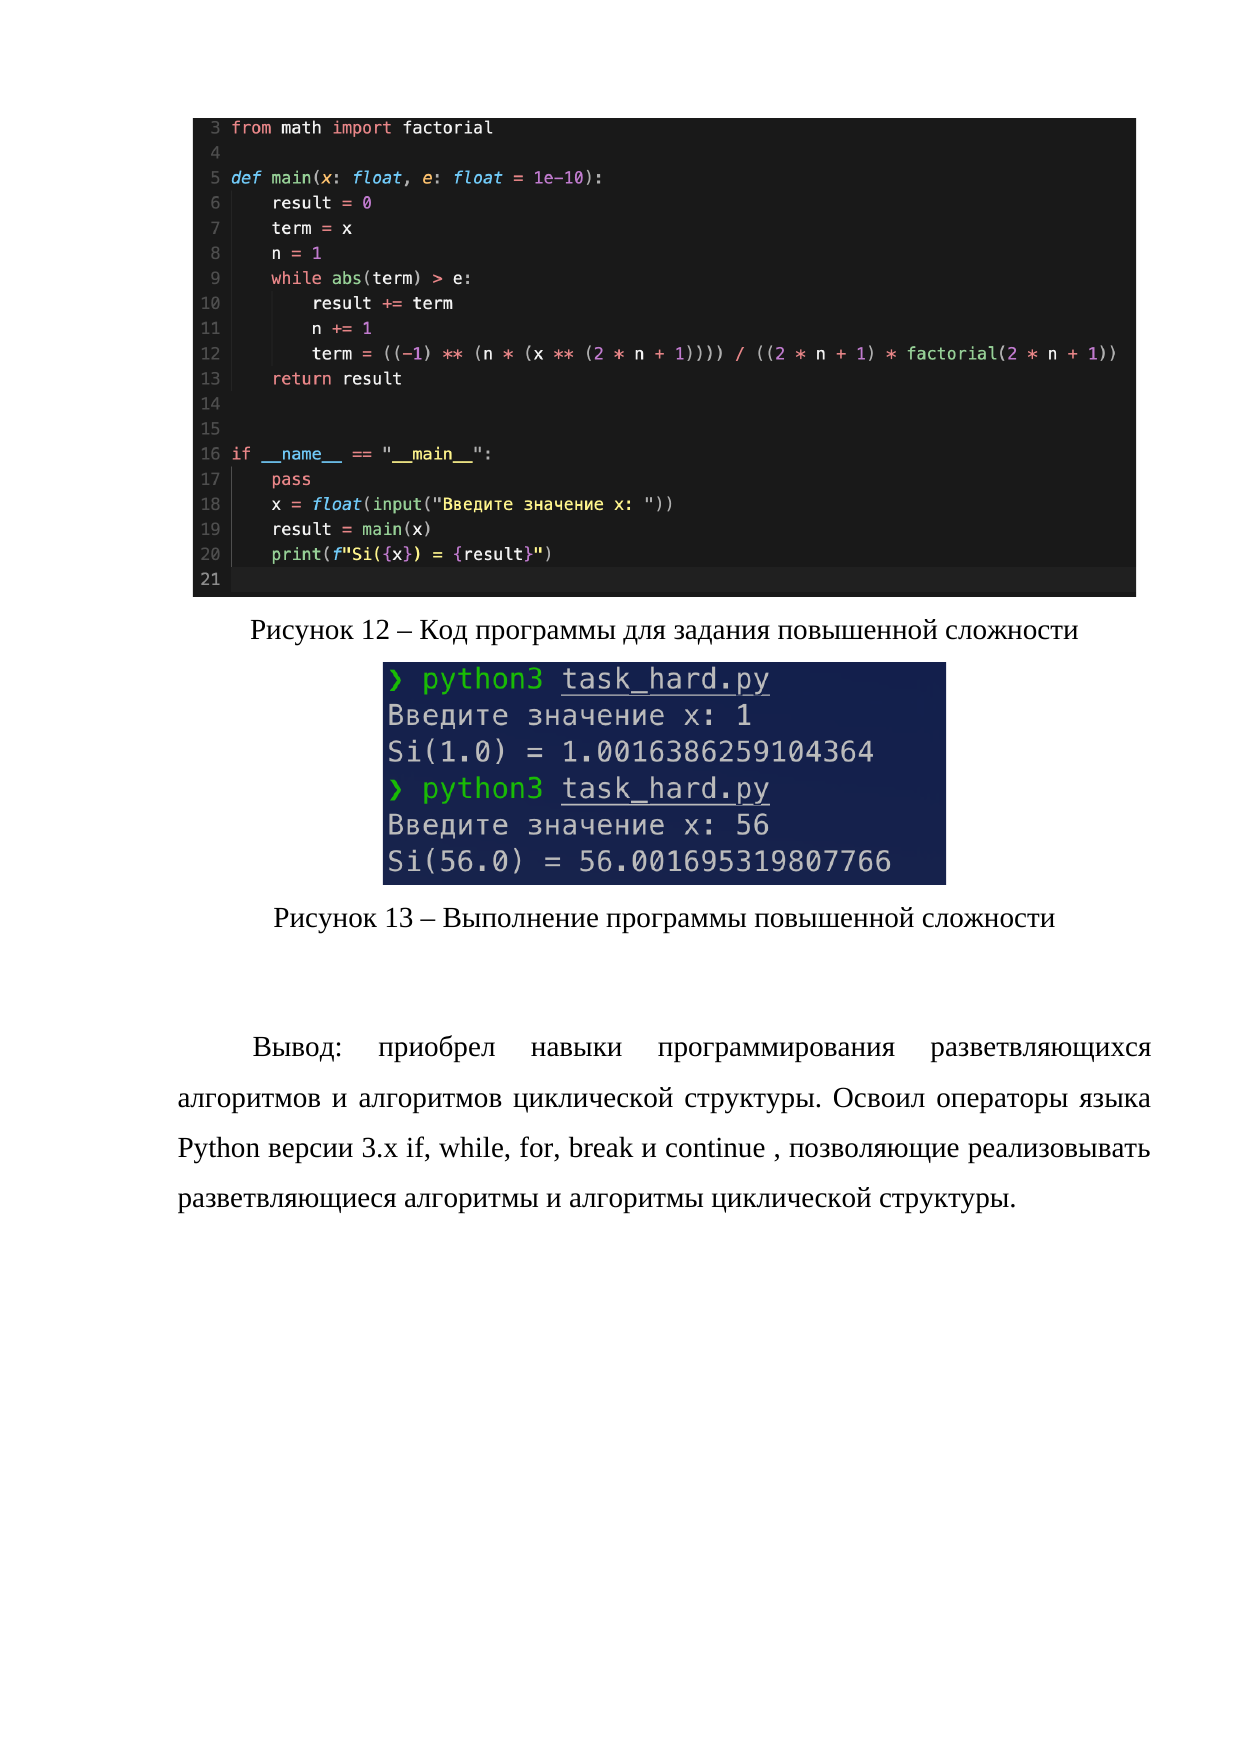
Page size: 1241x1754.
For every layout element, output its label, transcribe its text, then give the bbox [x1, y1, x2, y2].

picture [382, 662, 947, 885]
list Рисунок 13 – Выполнение программы повышенной сложности [177, 900, 1152, 933]
picture [192, 118, 1137, 597]
list Рисунок 12 – Код программы для задания повышенной сложности [177, 612, 1152, 645]
text Вывод: приобрел навыки программирования разветвляющихся алгоритмов и алгоритмов циклической структуры. Освоил операторы языка Python версии 3.x if, while, for, break и continue , позволяющие реализовывать разветвляющиеся алгоритмы и алгоритмы циклической структуры. [177, 1029, 1152, 1214]
